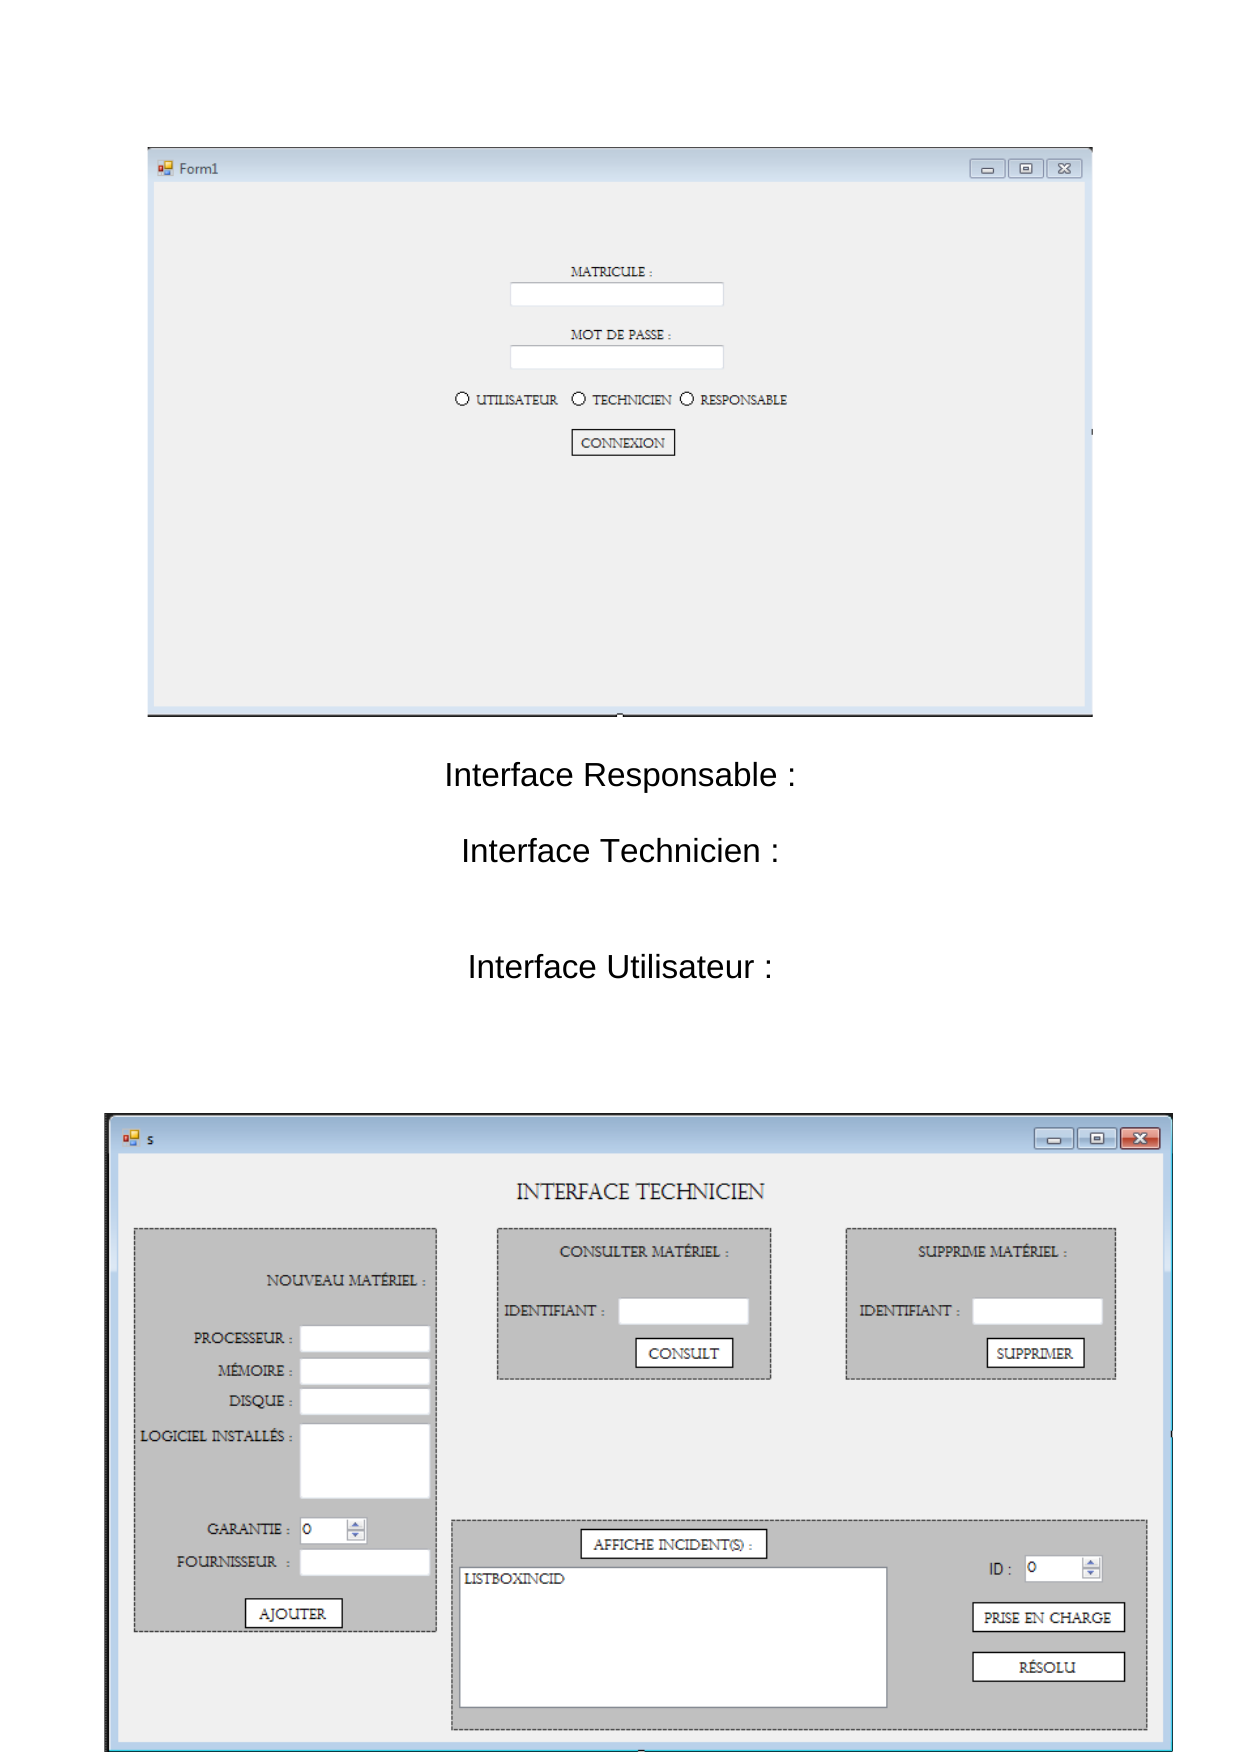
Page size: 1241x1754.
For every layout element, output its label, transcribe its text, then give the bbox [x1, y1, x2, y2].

text Interface Responsable : [148, 754, 1093, 793]
text Interface Utilisateur : [148, 947, 1093, 985]
picture [147, 147, 1093, 717]
picture [104, 1113, 1173, 1752]
text Interface Technicien : [148, 832, 1093, 870]
